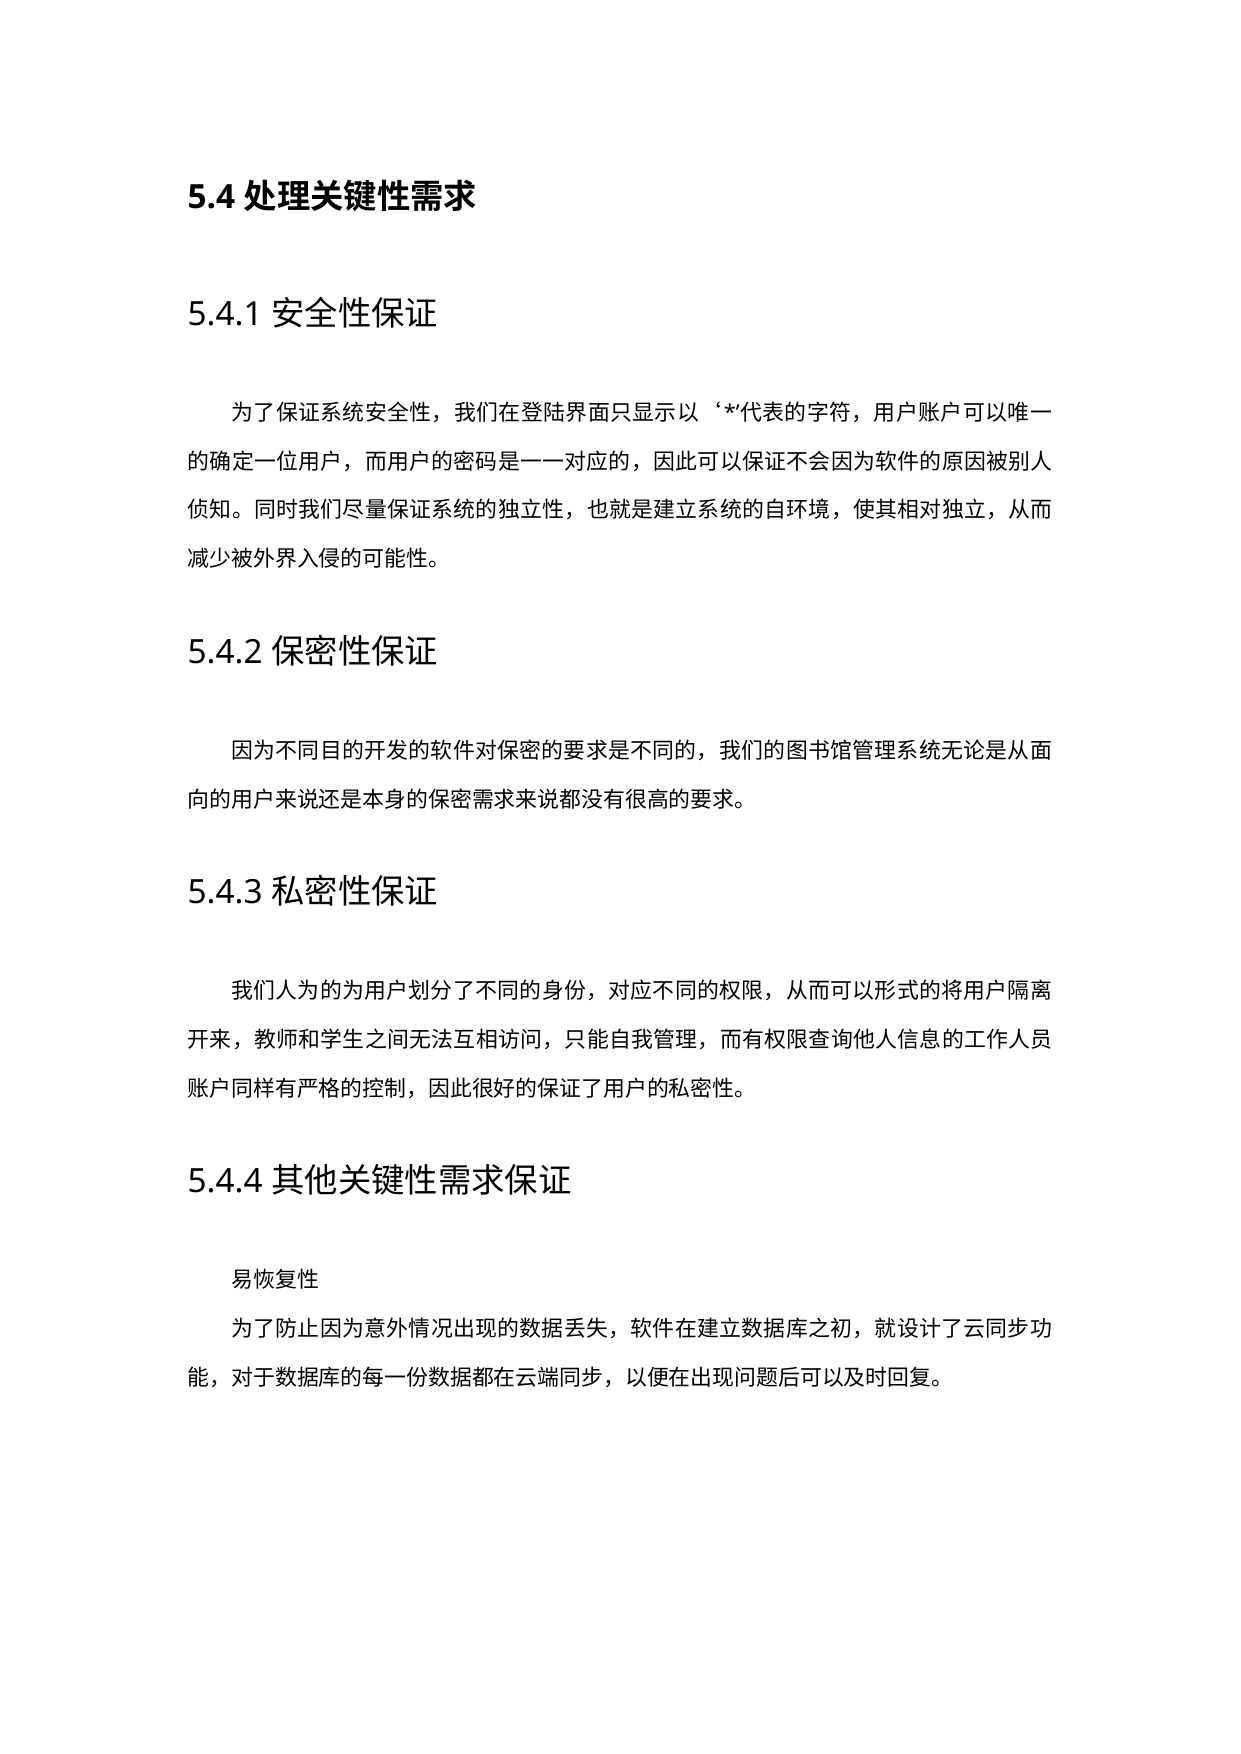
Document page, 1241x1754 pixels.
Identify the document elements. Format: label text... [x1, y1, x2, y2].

subtitle 5.4.2 保密性保证 [187, 616, 1053, 681]
subtitle 5.4.3 私密性保证 [187, 857, 1053, 922]
subtitle 5.4.1 安全性保证 [187, 278, 1053, 343]
text 因为不同目的开发的软件对保密的要求是不同的，我们的图书馆管理系统无论是从面向的用户来说还是本身的保密需求来说都没有很高的要求。 [187, 732, 1053, 814]
text 为了防止因为意外情况出现的数据丢失，软件在建立数据库之初，就设计了云同步功能，对于数据库的每一份数据都在云端同步，以便在出现问题后可以及时回复。 [187, 1310, 1053, 1392]
text 我们人为的为用户划分了不同的身份，对应不同的权限，从而可以形式的将用户隔离开来，教师和学生之间无法互相访问，只能自我管理，而有权限查询他人信息的工作人员账户同样有严格的控制，因此很好的保证了用户的私密性。 [187, 973, 1053, 1103]
text 为了保证系统安全性，我们在登陆界面只显示以‘*’代表的字符，用户账户可以唯一的确定一位用户，而用户的密码是一一对应的，因此可以保证不会因为软件的原因被别人侦知。同时我们尽量保证系统的独立性，也就是建立系统的自环境，使其相对独立，从而减少被外界入侵的可能性。 [187, 394, 1053, 573]
subtitle 5.4 处理关键性需求 [187, 162, 1053, 227]
subtitle 5.4.4 其他关键性需求保证 [187, 1146, 1053, 1211]
text 易恢复性 [187, 1262, 1053, 1294]
